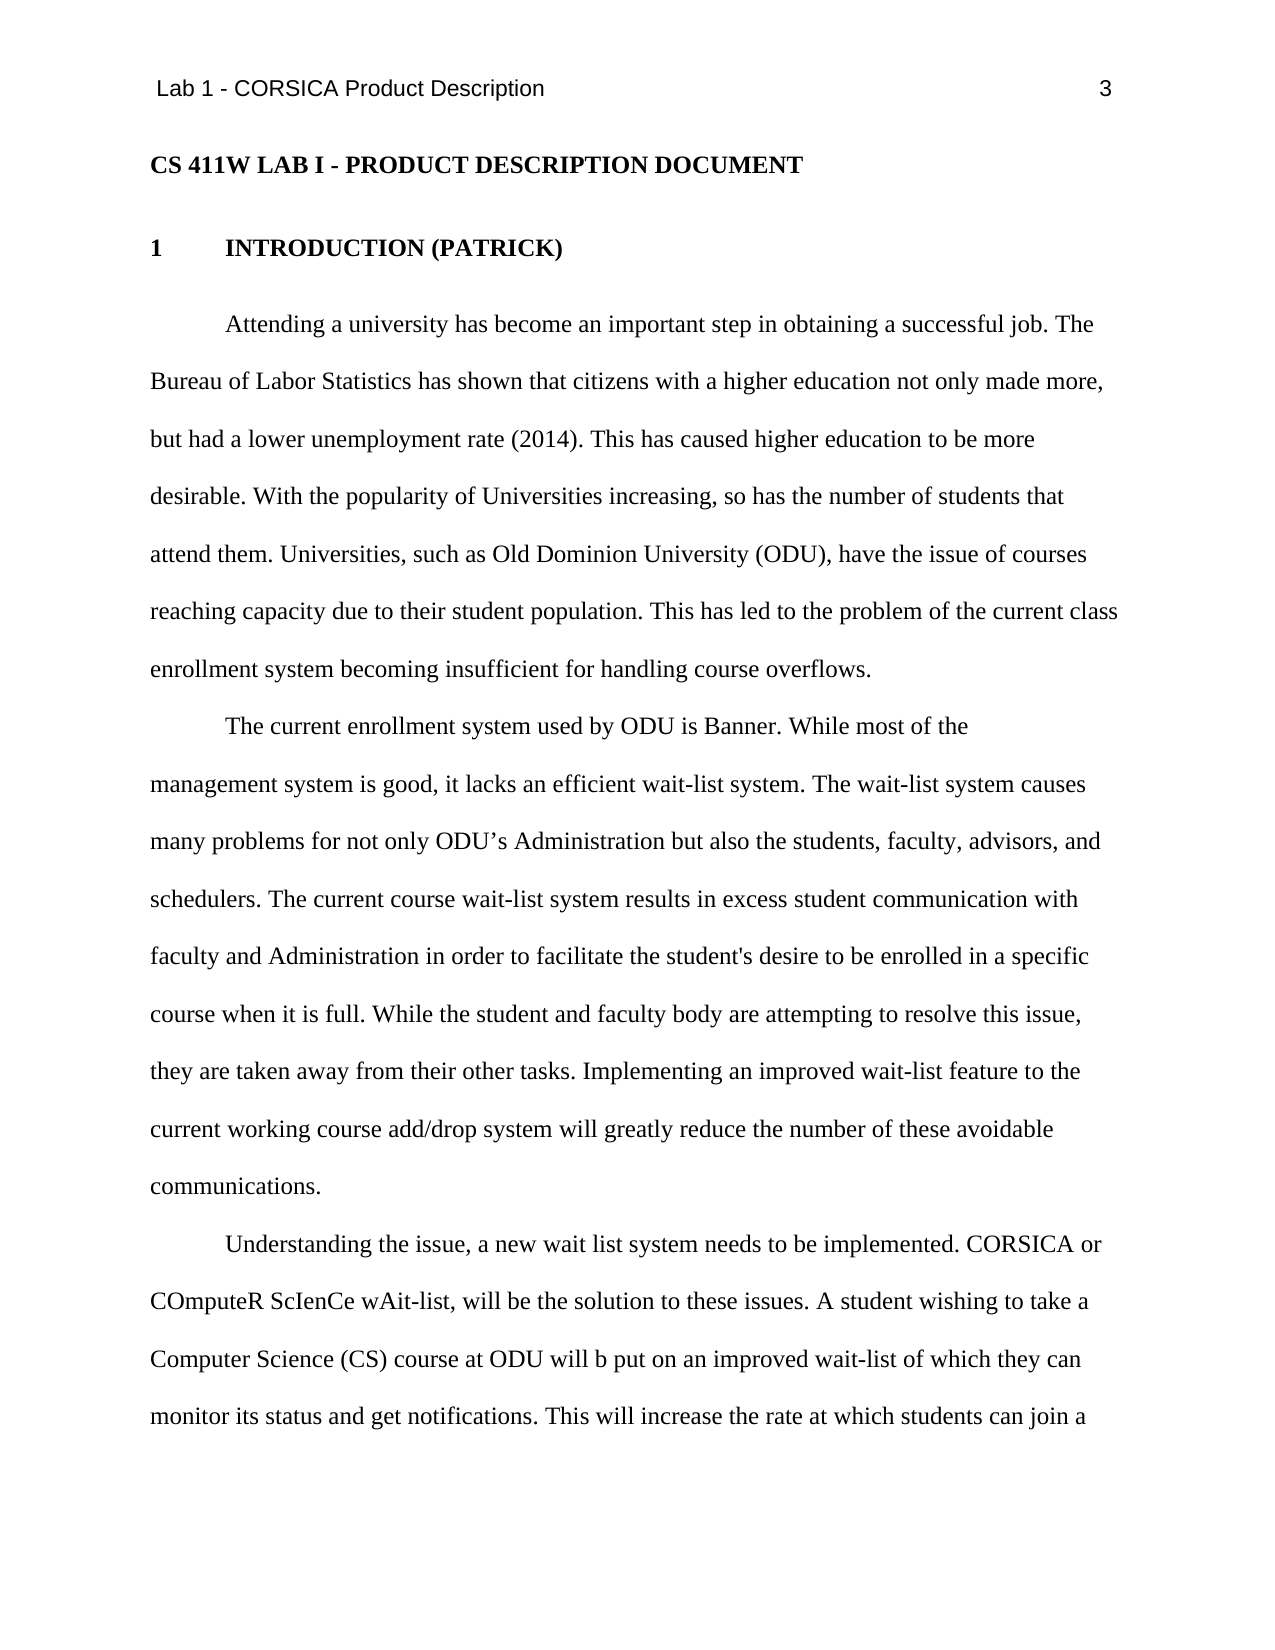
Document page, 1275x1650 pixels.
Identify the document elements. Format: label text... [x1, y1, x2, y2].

text management system is good, it lacks an efficient wait-list system. The wait-list system causes many problems for not only ODU’s Administration but also the students, faculty, advisors, and schedulers. The current course wait-list system results in excess student communication with faculty and Administration in order to facilitate the student's desire to be enrolled in a specific course when it is full. While the student and faculty body are attempting to resolve this issue, they are taken away from their other tasks. Implementing an improved wait-list feature to the current working course add/drop system will greatly reduce the number of these avoidable communications. [150, 769, 1125, 1200]
text but had a lower unemployment rate (2014). This has caused higher education to be more desirable. With the popularity of Universities increasing, so has the number of students that attend them. Universities, such as Old Dominion University (ODU), have the issue of courses reaching capacity due to their student population. This has led to the problem of the current class enrollment system becoming insufficient for handling course overflows. [150, 424, 1125, 682]
text Attending a university has become an important step in obtaining a successful job. The [150, 309, 1125, 337]
subtitle 1 INTRODUCTION (PATRICK) [150, 233, 1125, 262]
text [150, 1344, 1125, 1430]
subtitle CS 411W LAB I - PRODUCT DESCRIPTION DOCUMENT [150, 150, 1125, 179]
text The current enrollment system used by ODU is Banner. While most of the [150, 711, 1125, 740]
text Understanding the issue, a new wait list system needs to be implemented. CORSICA or [150, 1229, 1125, 1257]
text Bureau of Labor Statistics has shown that citizens with a higher education not only made more, [150, 366, 1125, 395]
text COmputeR ScIenCe wAit-list, will be the solution to these issues. A student wishing to take a [150, 1286, 1125, 1315]
